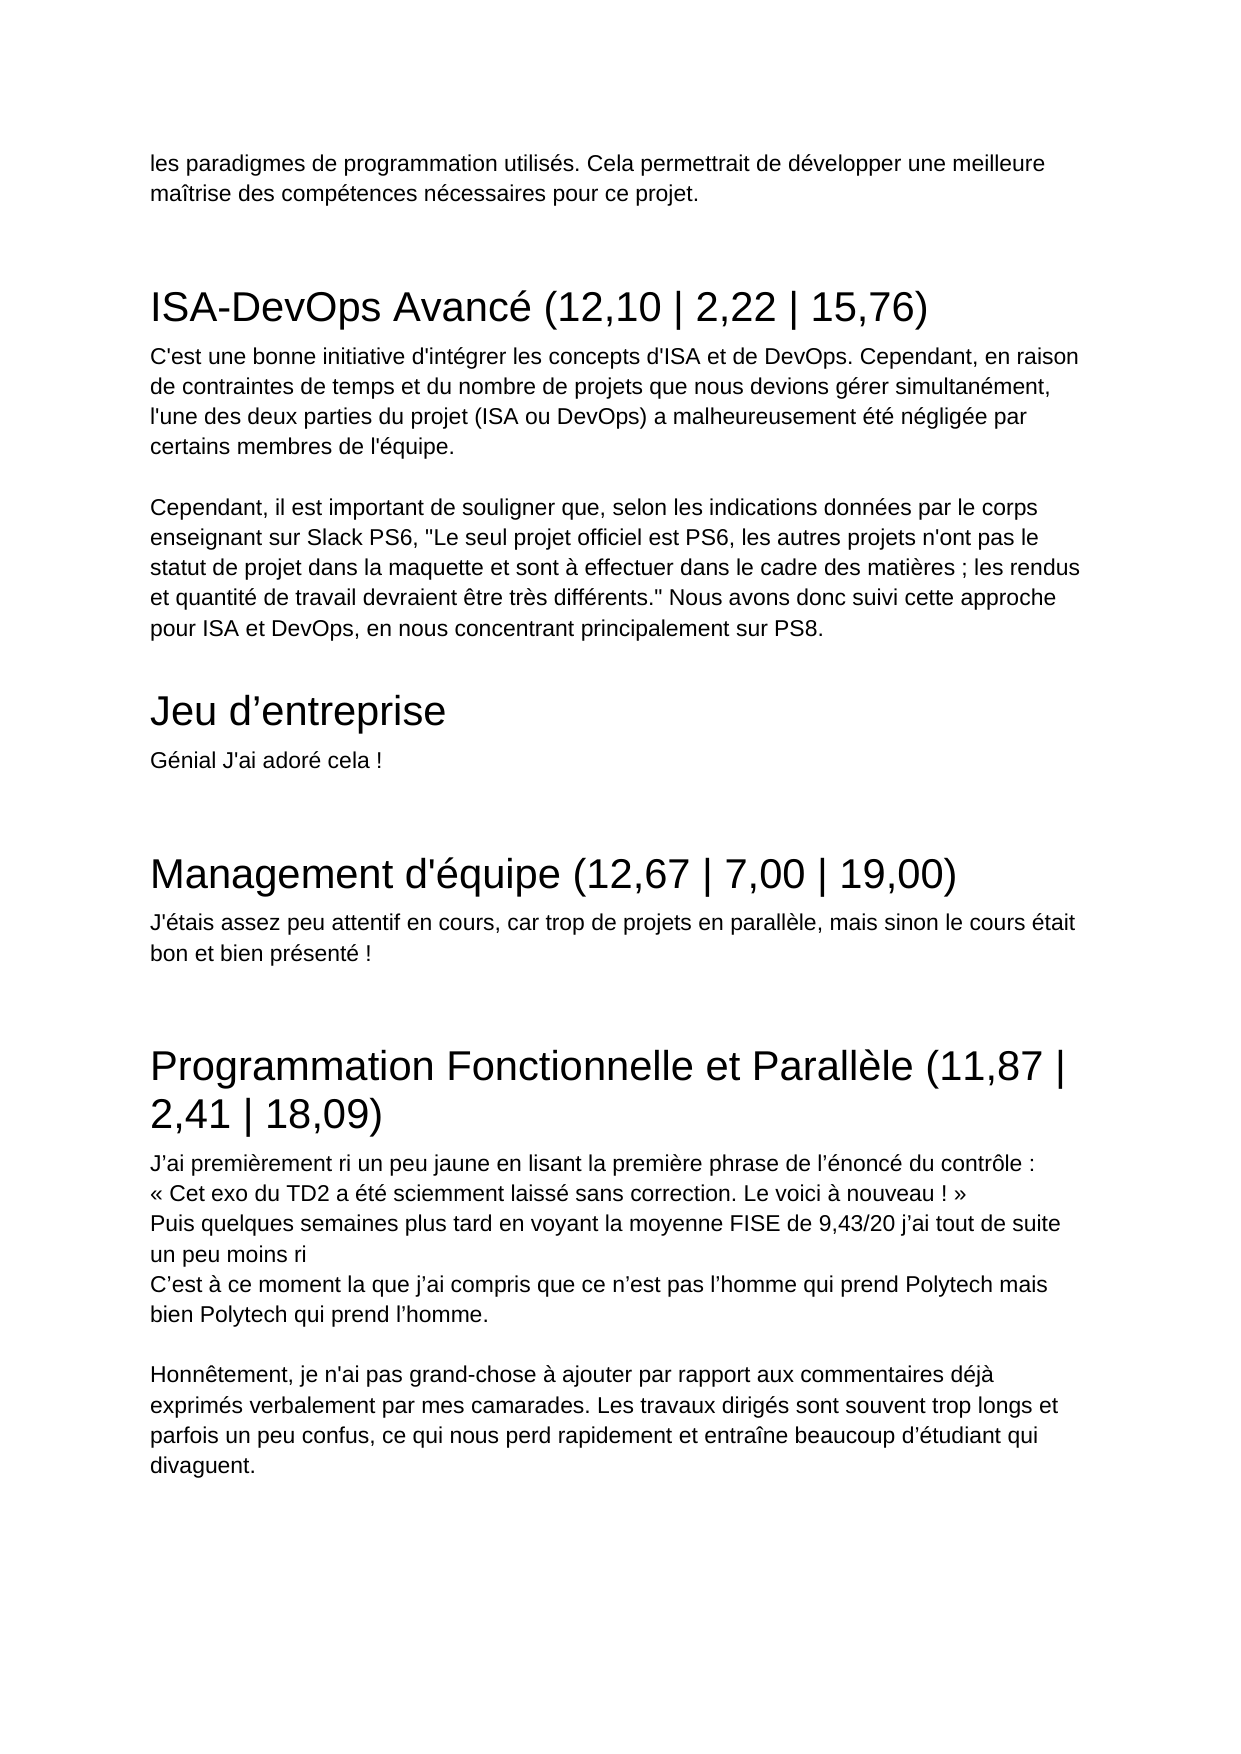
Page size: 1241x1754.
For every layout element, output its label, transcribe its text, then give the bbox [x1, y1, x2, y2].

subtitle Programmation Fonctionnelle et Parallèle (11,87 | 2,41 | 18,09) [150, 1042, 1090, 1137]
subtitle Management d'équipe (12,67 | 7,00 | 19,00) [150, 849, 1090, 897]
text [150, 150, 1090, 207]
text J'étais assez peu attentif en cours, car trop de projets en parallèle, mais sinon le cours était bon et bien présenté ! [150, 909, 1090, 966]
text Honnêtement, je n'ai pas grand-chose à ajouter par rapport aux commentaires déjà exprimés verbalement par mes camarades. Les travaux dirigés sont souvent trop longs et parfois un peu confus, ce qui nous perd rapidement et entraîne beaucoup d’étudiant qui divaguent. [150, 1361, 1090, 1478]
text « Cet exo du TD2 a été sciemment laissé sans correction. Le voici à nouveau ! » [150, 1180, 1090, 1207]
text J’ai premièrement ri un peu jaune en lisant la première phrase de l’énoncé du contrôle : [150, 1150, 1090, 1176]
subtitle ISA-DevOps Avancé (12,10 | 2,22 | 15,76) [150, 282, 1090, 330]
text Puis quelques semaines plus tard en voyant la moyenne FISE de 9,43/20 j’ai tout de suite un peu moins ri [150, 1210, 1090, 1267]
subtitle Jeu d’entreprise [150, 686, 1090, 734]
text C'est une bonne initiative d'intégrer les concepts d'ISA et de DevOps. Cependant, en raison de contraintes de temps et du nombre de projets que nous devions gérer simultanément, l'une des deux parties du projet (ISA ou DevOps) a malheureusement été négligée par certains membres de l'équipe. [150, 343, 1090, 460]
text Cependant, il est important de souligner que, selon les indications données par le corps enseignant sur Slack PS6, "Le seul projet officiel est PS6, les autres projets n'ont pas le statut de projet dans la maquette et sont à effectuer dans le cadre des matières ; les rendus et quantité de travail devraient être très différents." Nous avons donc suivi cette approche pour ISA et DevOps, en nous concentrant principalement sur PS8. [150, 494, 1090, 641]
text Génial J'ai adoré cela ! [150, 747, 1090, 773]
text C’est à ce moment la que j’ai compris que ce n’est pas l’homme qui prend Polytech mais bien Polytech qui prend l’homme. [150, 1271, 1090, 1327]
